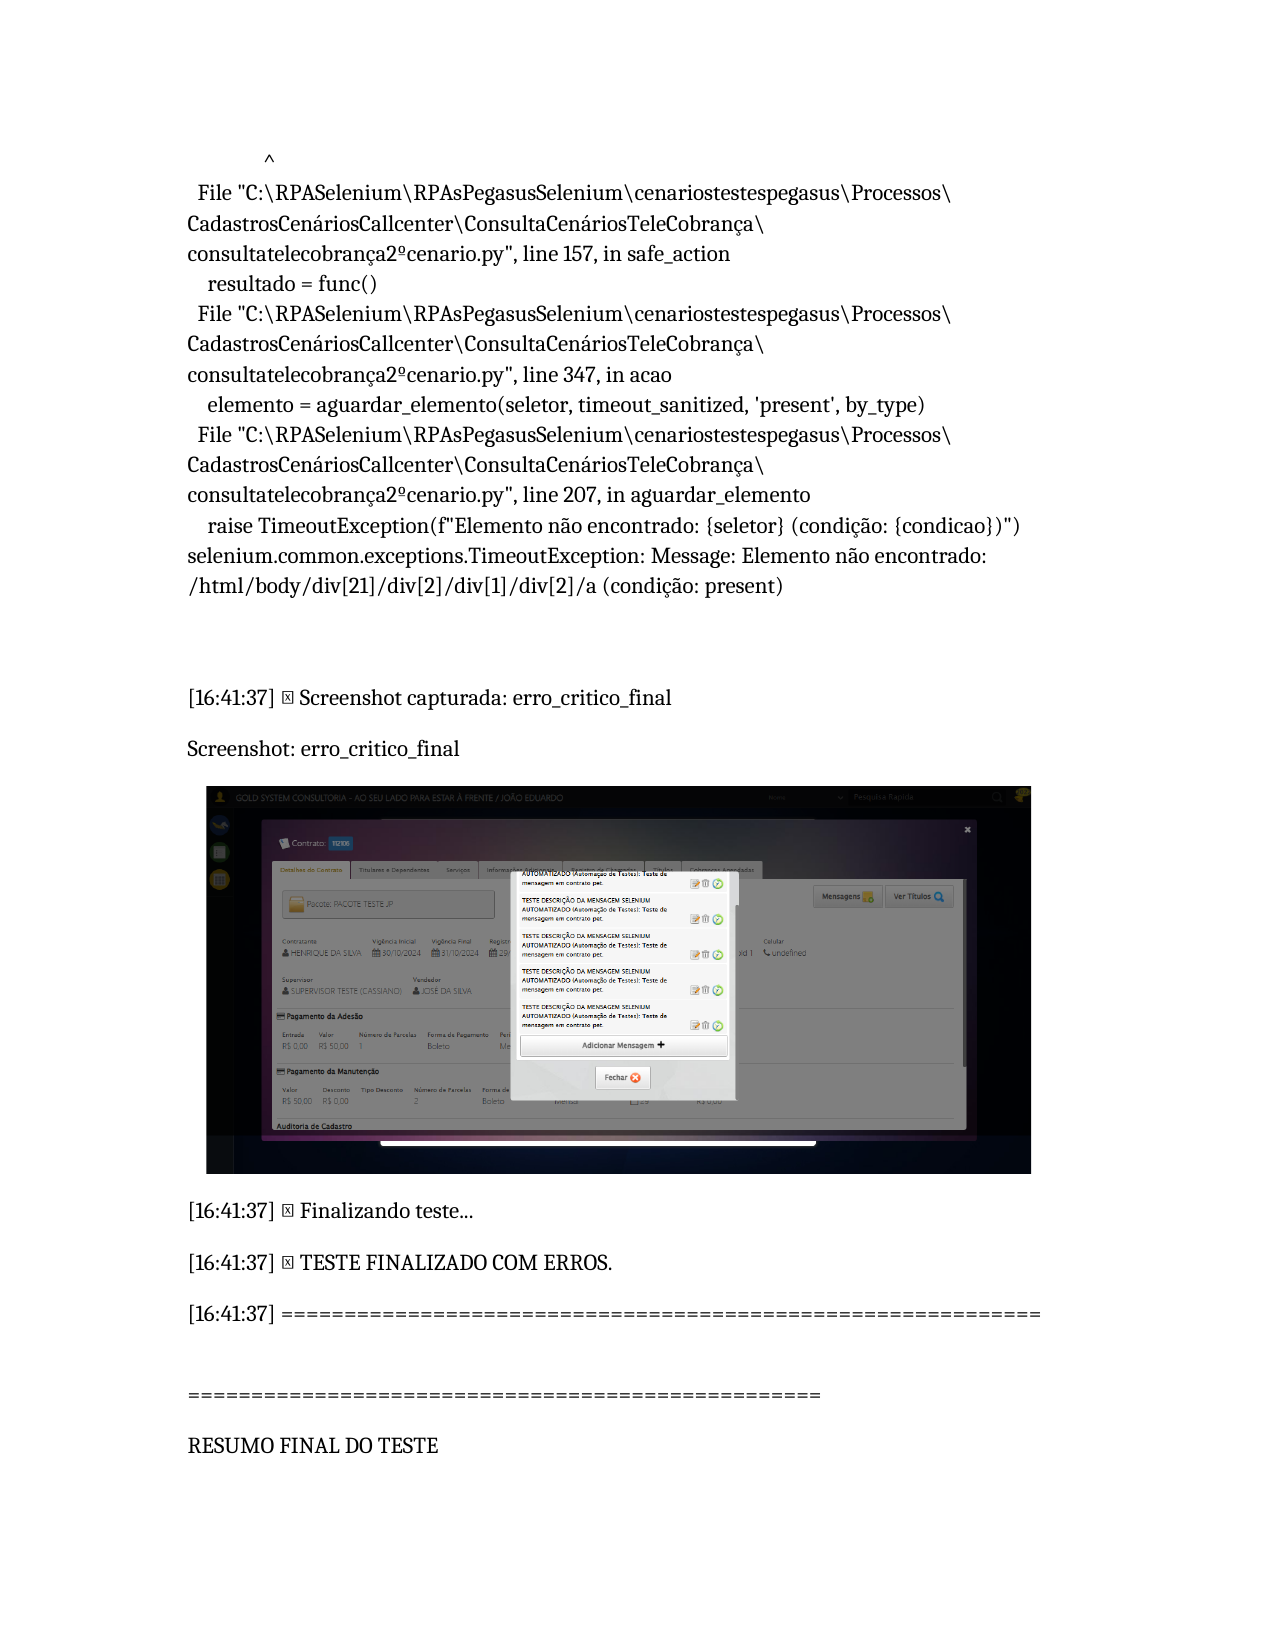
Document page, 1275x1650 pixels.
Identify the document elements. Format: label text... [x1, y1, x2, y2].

text [16:41:37] 🏁 Finalizando teste... [187, 1198, 1087, 1224]
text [187, 150, 1087, 660]
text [187, 1351, 1087, 1408]
text [16:41:37] 📸 Screenshot capturada: erro_critico_final [187, 684, 1087, 711]
picture [206, 786, 1032, 1174]
text RESUMO FINAL DO TESTE [187, 1433, 1087, 1459]
text [16:41:37] ❌ TESTE FINALIZADO COM ERROS. [187, 1249, 1087, 1276]
text [16:41:37] ============================================================ [187, 1300, 1087, 1327]
text Screenshot: erro_critico_final [187, 735, 1087, 762]
